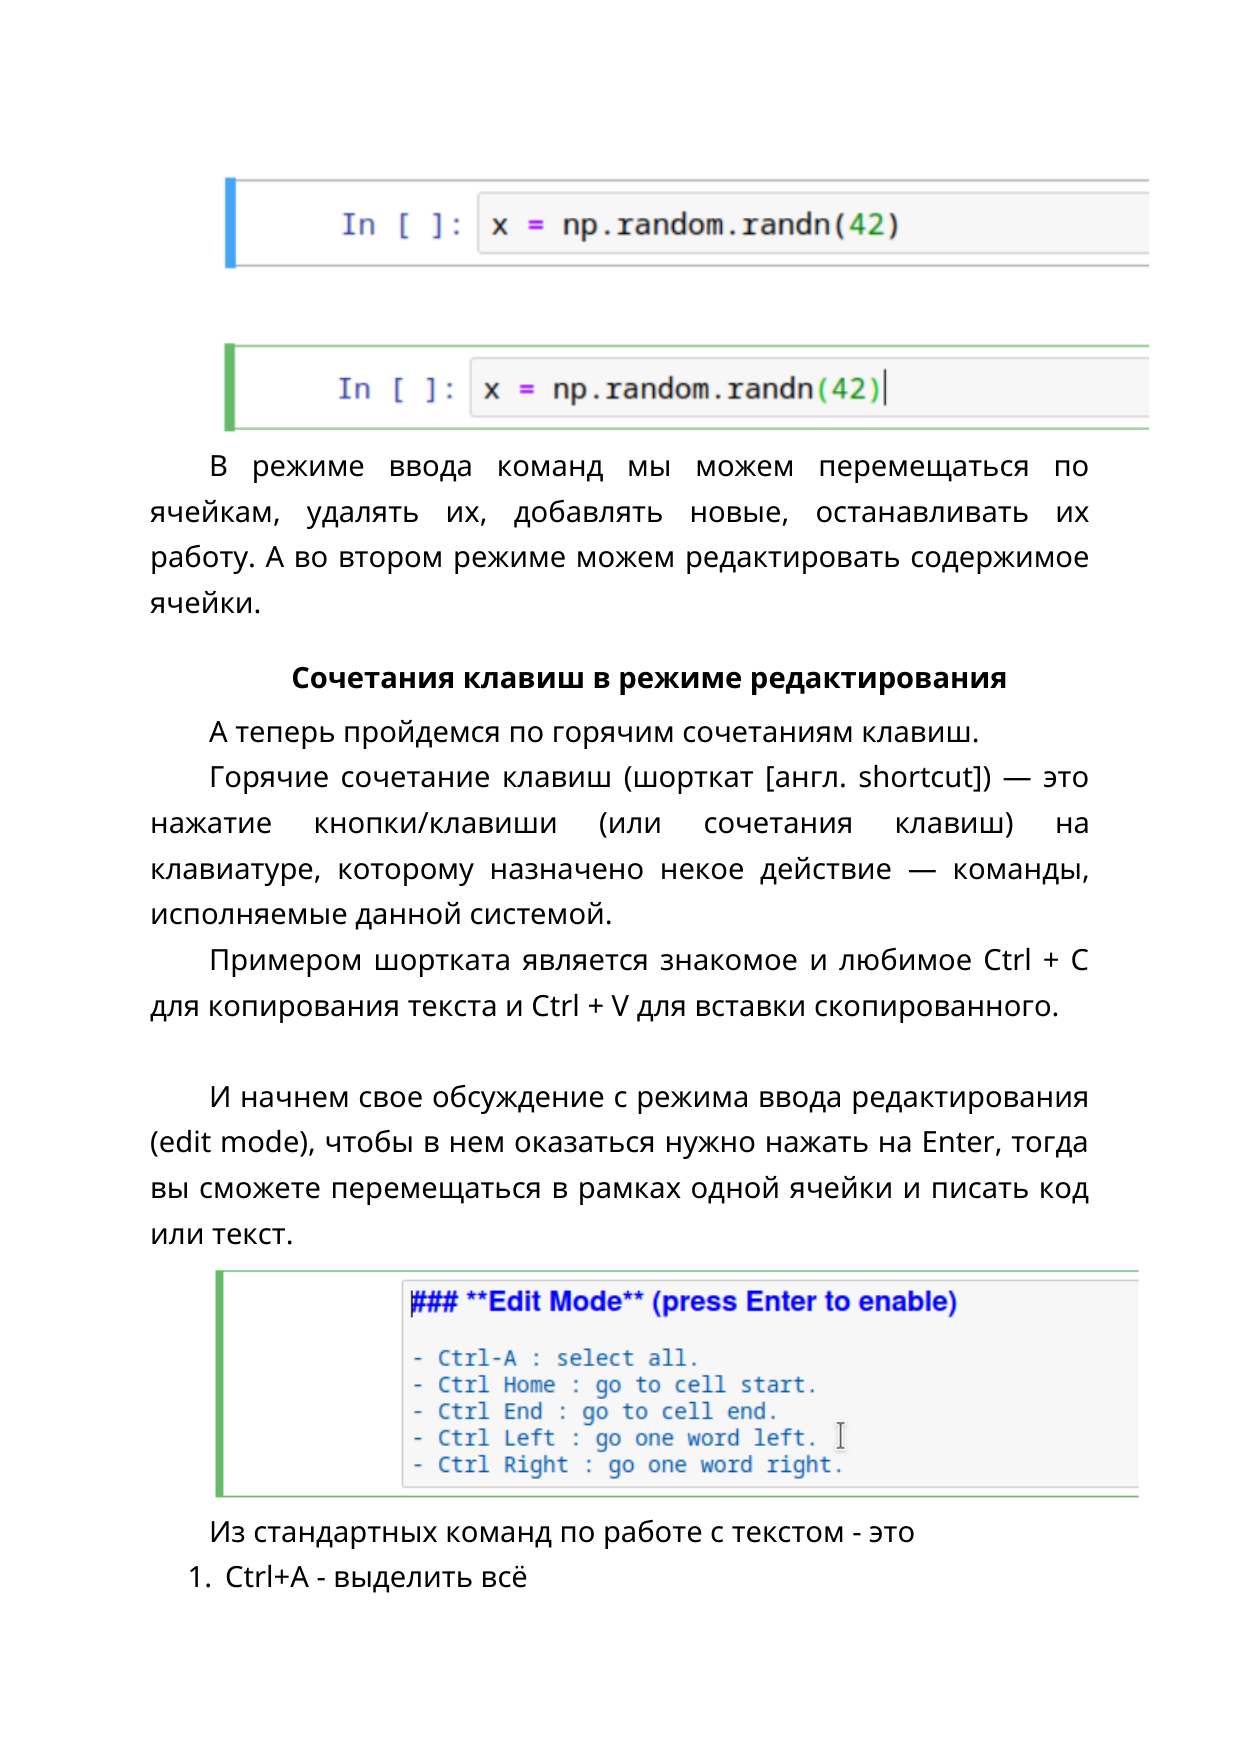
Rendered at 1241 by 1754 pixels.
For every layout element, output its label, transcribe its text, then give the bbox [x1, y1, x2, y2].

text А теперь пройдемся по горячим сочетаниям клавиш. [150, 711, 1090, 751]
list Ctrl+A - выделить всё [187, 1557, 1090, 1596]
picture [208, 150, 1150, 442]
text Из стандартных команд по работе с текстом - это [150, 1511, 1090, 1551]
subtitle Сочетания клавиш в режиме редактирования [150, 657, 1090, 697]
picture [208, 1258, 1139, 1507]
text И начнем свое обсуждение с режима ввода редактирования (edit mode), чтобы в нем оказаться нужно нажать на Enter, тогда вы сможете перемещаться в рамках одной ячейки и писать код или текст. [150, 1076, 1090, 1253]
text Горячие сочетание клавиш (шорткат [англ. shortcut]) — это нажатие кнопки/клавиши (или сочетания клавиш) на клавиатуре, которому назначено некое действие — команды, исполняемые данной системой. [150, 757, 1090, 933]
text В режиме ввода команд мы можем перемещаться по ячейкам, удалять их, добавлять новые, останавливать их работу. А во втором режиме можем редактировать содержимое ячейки. [150, 446, 1090, 622]
text Примером шортката является знакомое и любимое Ctrl + C для копирования текста и Ctrl + V для вставки скопированного. [150, 939, 1090, 1024]
